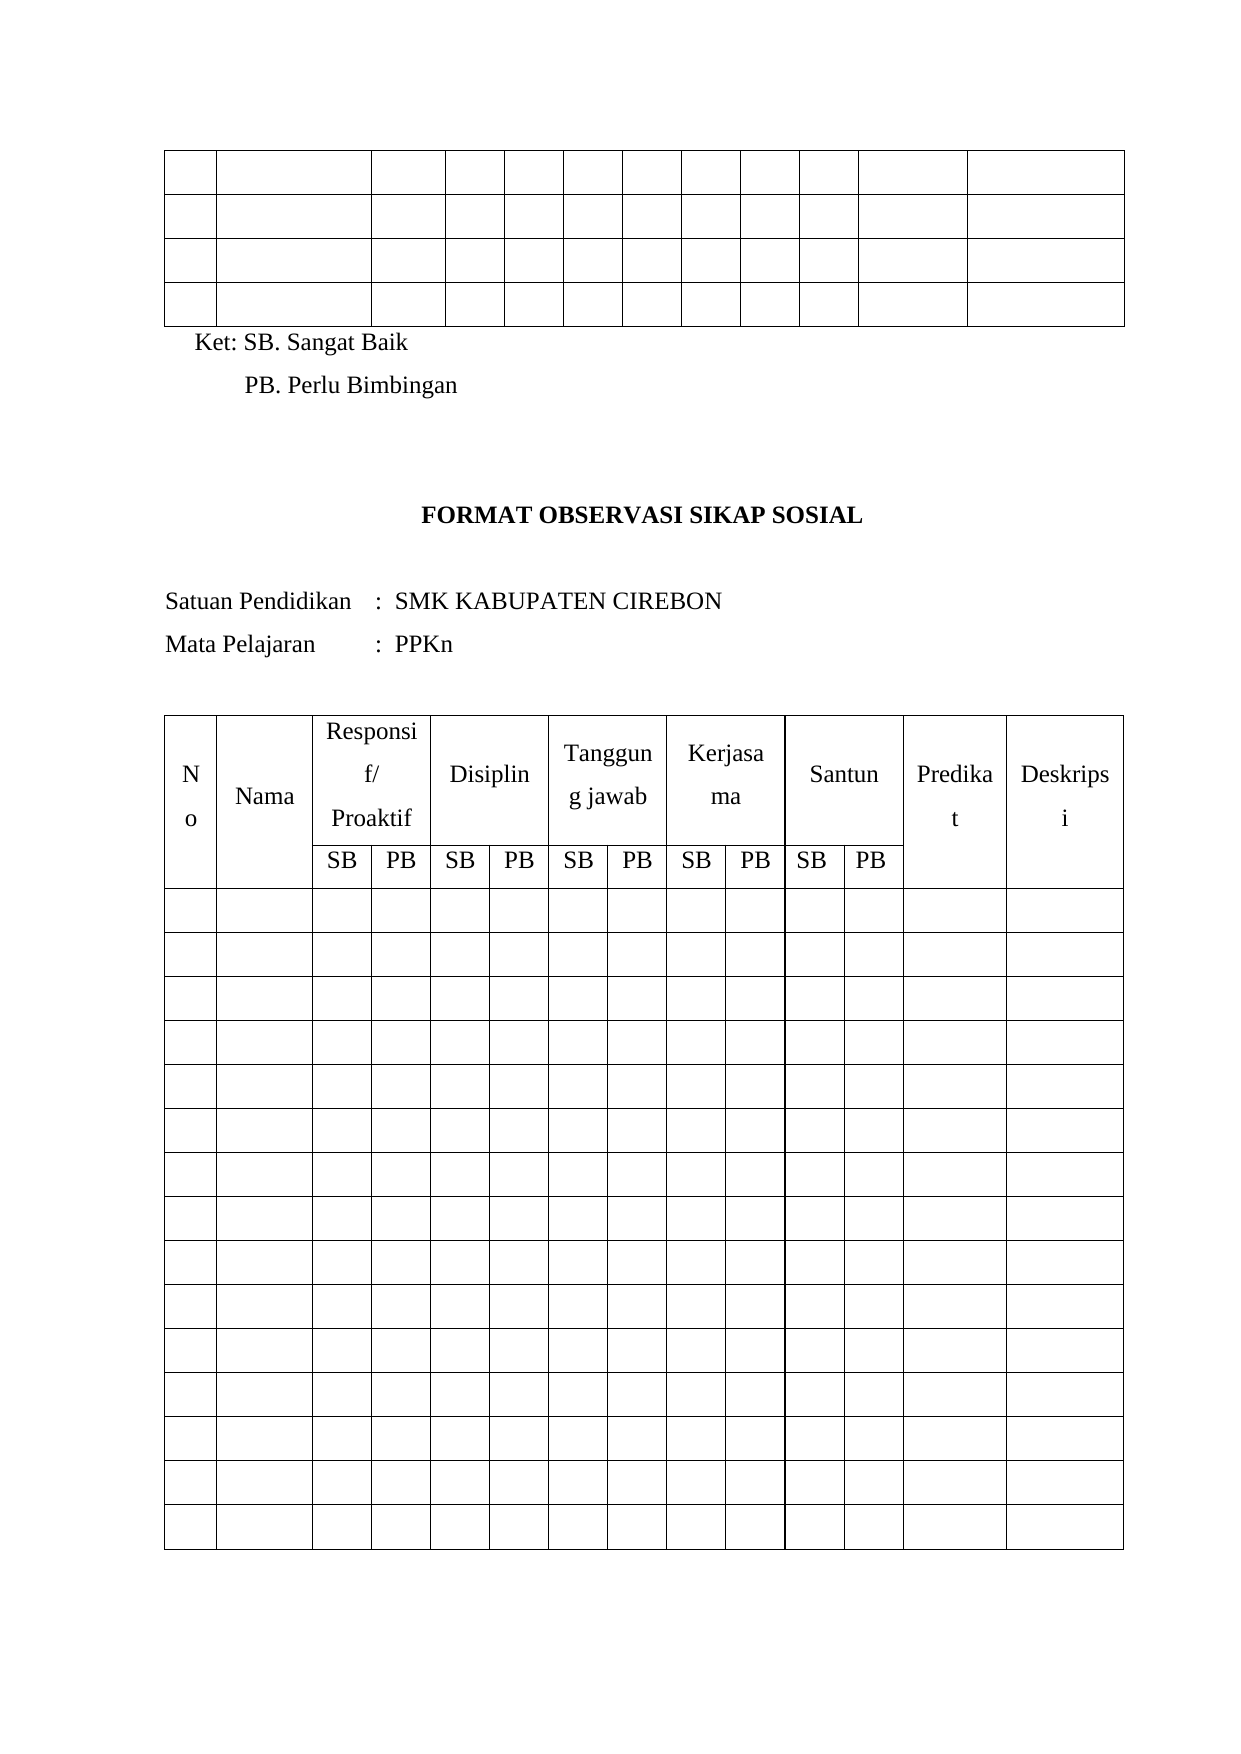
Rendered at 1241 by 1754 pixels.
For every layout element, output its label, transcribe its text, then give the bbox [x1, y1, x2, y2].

table_cell [726, 933, 784, 976]
table_cell [372, 1505, 430, 1548]
table_cell [667, 933, 725, 976]
text PB. Perlu Bimbingan [194, 370, 1090, 399]
table_cell [217, 151, 371, 194]
table_cell [904, 1285, 1006, 1328]
table_cell [372, 1373, 430, 1416]
table_cell [431, 1241, 489, 1284]
table_cell [490, 1153, 548, 1196]
table_cell [968, 195, 1124, 238]
table_cell [165, 1285, 216, 1328]
table_cell [372, 1285, 430, 1328]
table_header No [165, 716, 216, 887]
table_cell [217, 977, 312, 1020]
table_cell [549, 1197, 607, 1240]
table_cell [165, 933, 216, 976]
table_cell [968, 283, 1124, 326]
text FORMAT OBSERVASI SIKAP SOSIAL [194, 500, 1090, 528]
table_cell [968, 239, 1124, 282]
table_header Disiplin [431, 716, 548, 844]
table_cell [549, 889, 607, 932]
table_cell [431, 1197, 489, 1240]
table_cell [313, 889, 371, 932]
table_cell [845, 1285, 903, 1328]
table_cell [549, 1285, 607, 1328]
table_cell [845, 1021, 903, 1064]
table_header Tanggung jawab [549, 716, 666, 844]
table_cell [217, 1373, 312, 1416]
table_cell [682, 239, 740, 282]
table_cell [667, 1241, 725, 1284]
table_cell [165, 977, 216, 1020]
table_cell [313, 1021, 371, 1064]
table_cell [165, 889, 216, 932]
table_cell [608, 1197, 666, 1240]
table_cell [1007, 1021, 1123, 1064]
table_cell [217, 1109, 312, 1152]
table_cell [904, 1241, 1006, 1284]
table_cell [431, 1285, 489, 1328]
table_cell [372, 1197, 430, 1240]
table_cell [904, 889, 1006, 932]
table_cell [505, 195, 563, 238]
table_cell [786, 977, 844, 1020]
table_cell [372, 195, 445, 238]
text Satuan Pendidikan : SMK KABUPATEN CIREBON [165, 586, 1090, 615]
table_cell [549, 1021, 607, 1064]
table_cell [549, 1065, 607, 1108]
table_cell [845, 1417, 903, 1460]
table_cell [786, 1109, 844, 1152]
table_cell [549, 1109, 607, 1152]
table_cell [904, 1197, 1006, 1240]
table_cell [1007, 1153, 1123, 1196]
table_cell [217, 1417, 312, 1460]
table_cell [490, 933, 548, 976]
table_cell [549, 1153, 607, 1196]
table_cell [726, 1285, 784, 1328]
table_cell [165, 1197, 216, 1240]
table_cell [968, 151, 1124, 194]
table_cell [313, 1329, 371, 1372]
table_cell [726, 889, 784, 932]
table_cell PB [490, 846, 548, 887]
table_cell [431, 1329, 489, 1372]
table_cell [608, 1065, 666, 1108]
table_cell [667, 889, 725, 932]
table_cell [372, 977, 430, 1020]
table_cell [726, 1197, 784, 1240]
table_cell SB [786, 846, 844, 887]
table_cell [608, 1505, 666, 1548]
table_cell [217, 933, 312, 976]
table_cell [165, 1021, 216, 1064]
table_cell [165, 1373, 216, 1416]
table_cell [372, 1109, 430, 1152]
table_cell [608, 1373, 666, 1416]
table_cell [608, 889, 666, 932]
table_cell [682, 195, 740, 238]
table_cell [845, 1197, 903, 1240]
table_cell [217, 1065, 312, 1108]
table_cell [564, 283, 622, 326]
table_cell [372, 1329, 430, 1372]
table_cell [608, 1329, 666, 1372]
table_cell PB [845, 846, 903, 887]
table_cell [667, 977, 725, 1020]
table_cell [372, 1153, 430, 1196]
table_cell [372, 1021, 430, 1064]
table_cell [490, 1021, 548, 1064]
table_cell PB [372, 846, 430, 887]
table_cell [505, 283, 563, 326]
table_cell [217, 1021, 312, 1064]
table_cell [726, 1065, 784, 1108]
table_cell [667, 1109, 725, 1152]
table_cell [446, 283, 504, 326]
table_cell [904, 1153, 1006, 1196]
table_cell [313, 1461, 371, 1504]
table_cell [667, 1417, 725, 1460]
table_cell [490, 977, 548, 1020]
table_cell [372, 1065, 430, 1108]
table_cell [165, 1153, 216, 1196]
table_cell [623, 195, 681, 238]
table_cell SB [313, 846, 371, 887]
table_cell [800, 239, 858, 282]
table_cell [904, 933, 1006, 976]
table_cell [490, 1373, 548, 1416]
table_cell [786, 1461, 844, 1504]
table_cell [845, 1373, 903, 1416]
table_cell [667, 1461, 725, 1504]
table_cell [904, 977, 1006, 1020]
table_cell [490, 1329, 548, 1372]
table_cell [623, 151, 681, 194]
table_cell [490, 1197, 548, 1240]
table_cell [490, 1417, 548, 1460]
table_cell [726, 1505, 784, 1548]
table_cell [608, 1153, 666, 1196]
table_cell [217, 195, 371, 238]
table_cell [800, 195, 858, 238]
table_cell [313, 1373, 371, 1416]
table_cell [431, 1461, 489, 1504]
table_cell [1007, 1241, 1123, 1284]
table_cell [726, 1373, 784, 1416]
table_cell [726, 1461, 784, 1504]
table_cell [505, 151, 563, 194]
table_cell [1007, 1417, 1123, 1460]
table_cell [217, 1505, 312, 1548]
table_cell [1007, 1285, 1123, 1328]
table_cell [786, 1329, 844, 1372]
table_cell [1007, 1461, 1123, 1504]
table_cell [608, 1285, 666, 1328]
table_cell [845, 977, 903, 1020]
table_cell [726, 1021, 784, 1064]
table_cell [1007, 1109, 1123, 1152]
table_cell [313, 933, 371, 976]
table_cell [741, 239, 799, 282]
table_cell [549, 1241, 607, 1284]
table_cell [800, 283, 858, 326]
table_cell [549, 1505, 607, 1548]
table_cell [372, 1461, 430, 1504]
table_cell [786, 1153, 844, 1196]
table_cell [741, 151, 799, 194]
table_cell [431, 889, 489, 932]
table_cell [608, 1109, 666, 1152]
table_cell [217, 889, 312, 932]
table_cell [1007, 889, 1123, 932]
table_cell [564, 195, 622, 238]
table_header Predikat [904, 716, 1006, 887]
table_cell [845, 933, 903, 976]
table_cell [726, 977, 784, 1020]
table_cell [800, 151, 858, 194]
table_cell [608, 1417, 666, 1460]
table_cell [904, 1461, 1006, 1504]
table_cell [372, 239, 445, 282]
table_cell [313, 1065, 371, 1108]
table_cell [372, 283, 445, 326]
table_cell PB [608, 846, 666, 887]
table_cell [845, 1241, 903, 1284]
table_cell [726, 1417, 784, 1460]
table_cell [904, 1065, 1006, 1108]
table_cell [490, 1109, 548, 1152]
table_cell [165, 1461, 216, 1504]
table_header Santun [786, 716, 903, 844]
table_cell [217, 239, 371, 282]
table_cell [786, 889, 844, 932]
table_cell [682, 283, 740, 326]
table_header Kerjasama [667, 716, 784, 844]
table_cell [313, 1241, 371, 1284]
table_cell [431, 1109, 489, 1152]
table_cell [786, 1021, 844, 1064]
table_cell [490, 1285, 548, 1328]
table_cell [845, 889, 903, 932]
table_cell [165, 195, 216, 238]
table_cell [623, 283, 681, 326]
table_cell [904, 1329, 1006, 1372]
table_cell [446, 239, 504, 282]
table_cell [1007, 1329, 1123, 1372]
table_cell [859, 283, 967, 326]
table_cell [165, 1109, 216, 1152]
table_cell SB [431, 846, 489, 887]
table_cell [446, 151, 504, 194]
table_cell [490, 889, 548, 932]
table_cell [217, 1329, 312, 1372]
table_cell [165, 1065, 216, 1108]
table_cell [845, 1065, 903, 1108]
table_cell [313, 977, 371, 1020]
table_cell [608, 1461, 666, 1504]
table_cell [667, 1065, 725, 1108]
table_cell [786, 1373, 844, 1416]
table_cell [549, 933, 607, 976]
table_cell [741, 283, 799, 326]
table_cell [1007, 1197, 1123, 1240]
table_cell [313, 1505, 371, 1548]
table_cell [313, 1109, 371, 1152]
table_cell [1007, 1065, 1123, 1108]
table_cell [623, 239, 681, 282]
table_cell [490, 1241, 548, 1284]
table_cell [904, 1021, 1006, 1064]
table_cell [904, 1109, 1006, 1152]
table_cell [431, 977, 489, 1020]
table_cell [1007, 977, 1123, 1020]
table_cell [564, 151, 622, 194]
table_cell [313, 1285, 371, 1328]
table_cell [904, 1417, 1006, 1460]
table_cell [165, 1505, 216, 1548]
table_cell [549, 1329, 607, 1372]
table_cell [549, 1373, 607, 1416]
table_cell [165, 151, 216, 194]
table_cell [431, 1373, 489, 1416]
table_cell [741, 195, 799, 238]
table_cell [667, 1285, 725, 1328]
table_cell [786, 1065, 844, 1108]
table_cell [431, 1021, 489, 1064]
table_cell [217, 1153, 312, 1196]
table_cell [564, 239, 622, 282]
table_cell [667, 1329, 725, 1372]
table_cell [217, 1285, 312, 1328]
table_cell [490, 1505, 548, 1548]
table_cell [845, 1461, 903, 1504]
table_cell [431, 1065, 489, 1108]
table_cell [786, 1285, 844, 1328]
table_header Deskripsi [1007, 716, 1123, 887]
table_cell [549, 1461, 607, 1504]
table_cell [217, 1197, 312, 1240]
table_cell [372, 933, 430, 976]
table_cell [786, 1505, 844, 1548]
table_cell [845, 1329, 903, 1372]
table_cell [1007, 933, 1123, 976]
table_cell [608, 1021, 666, 1064]
table_cell [608, 1241, 666, 1284]
table_cell [726, 1109, 784, 1152]
table_cell [786, 1241, 844, 1284]
table_cell [786, 933, 844, 976]
table_cell [313, 1153, 371, 1196]
table_cell [165, 1241, 216, 1284]
table_cell [904, 1505, 1006, 1548]
table_cell [859, 151, 967, 194]
table_cell [505, 239, 563, 282]
table_cell [165, 1417, 216, 1460]
table_cell SB [549, 846, 607, 887]
table_cell [490, 1461, 548, 1504]
table_cell [549, 1417, 607, 1460]
table_cell [845, 1109, 903, 1152]
table_cell [667, 1197, 725, 1240]
table_cell [608, 933, 666, 976]
table_cell [490, 1065, 548, 1108]
table_cell [431, 1417, 489, 1460]
table_header Responsif/ Proaktif [313, 716, 430, 844]
table_cell [372, 151, 445, 194]
table_cell [726, 1153, 784, 1196]
table_cell SB [667, 846, 725, 887]
table_cell [845, 1153, 903, 1196]
table_cell [845, 1505, 903, 1548]
table_cell [549, 977, 607, 1020]
table_cell [431, 1153, 489, 1196]
text Mata Pelajaran : PPKn [165, 629, 1090, 658]
table_cell [165, 1329, 216, 1372]
table_cell PB [726, 846, 784, 887]
table_cell [431, 1505, 489, 1548]
table_cell [372, 1241, 430, 1284]
table_cell [667, 1153, 725, 1196]
table_cell [859, 195, 967, 238]
table_cell [786, 1417, 844, 1460]
table_cell [726, 1329, 784, 1372]
table_cell [217, 283, 371, 326]
table_cell [446, 195, 504, 238]
text Ket: SB. Sangat Baik [194, 327, 1090, 356]
table_cell [786, 1197, 844, 1240]
table_cell [217, 1461, 312, 1504]
table_cell [431, 933, 489, 976]
table_cell [165, 283, 216, 326]
table_cell [726, 1241, 784, 1284]
table_cell [1007, 1373, 1123, 1416]
table_header Nama [217, 716, 312, 887]
table_cell [1007, 1505, 1123, 1548]
table_cell [372, 889, 430, 932]
table_cell [667, 1021, 725, 1064]
table_cell [608, 977, 666, 1020]
table_cell [667, 1373, 725, 1416]
table_cell [313, 1417, 371, 1460]
table_cell [682, 151, 740, 194]
table_cell [217, 1241, 312, 1284]
table_cell [372, 1417, 430, 1460]
table_cell [859, 239, 967, 282]
table_cell [667, 1505, 725, 1548]
table_cell [165, 239, 216, 282]
table_cell [313, 1197, 371, 1240]
table_cell [904, 1373, 1006, 1416]
